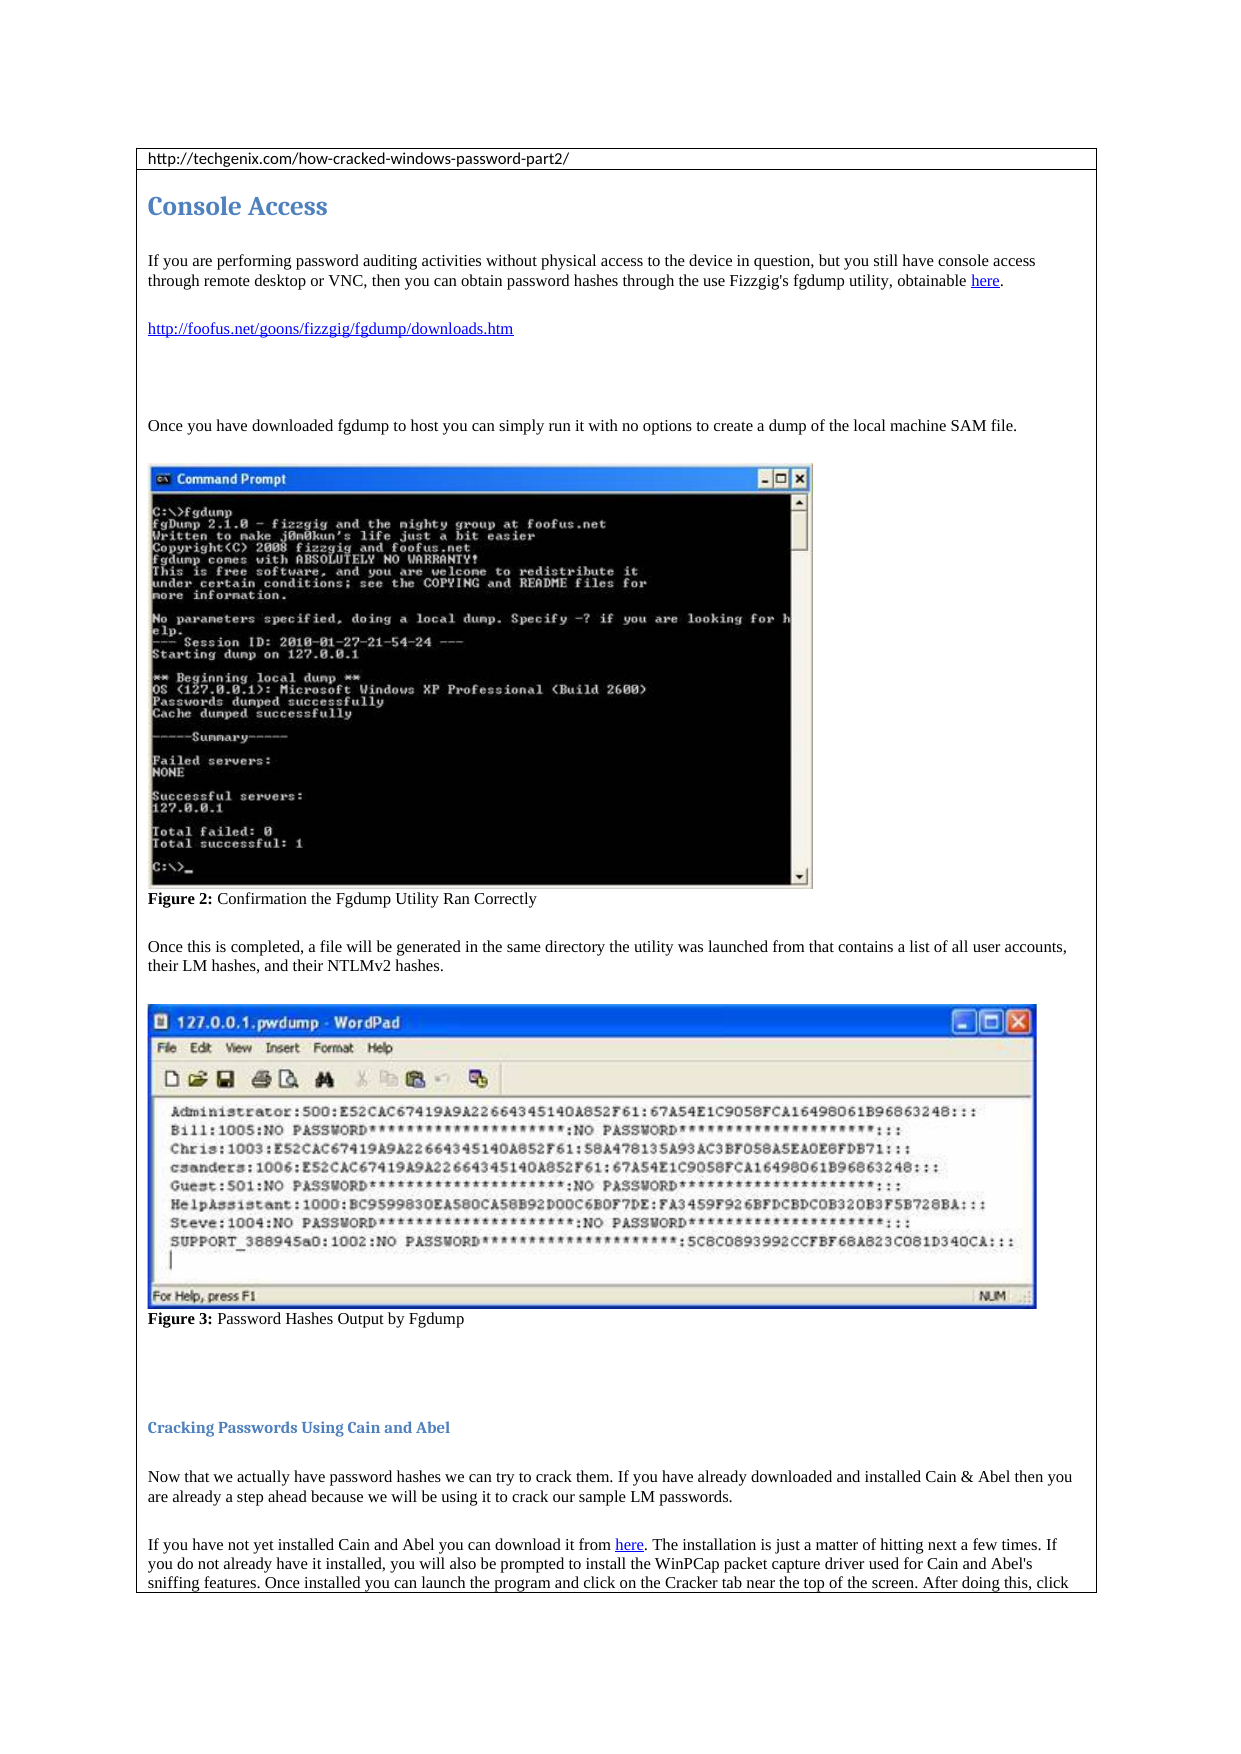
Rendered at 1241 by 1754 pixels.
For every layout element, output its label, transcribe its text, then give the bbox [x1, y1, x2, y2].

picture [147, 463, 813, 889]
picture [147, 1004, 1037, 1309]
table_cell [137, 170, 1096, 1592]
table_header http://techgenix.com/how-cracked-windows-password-part2/ [137, 149, 1096, 169]
